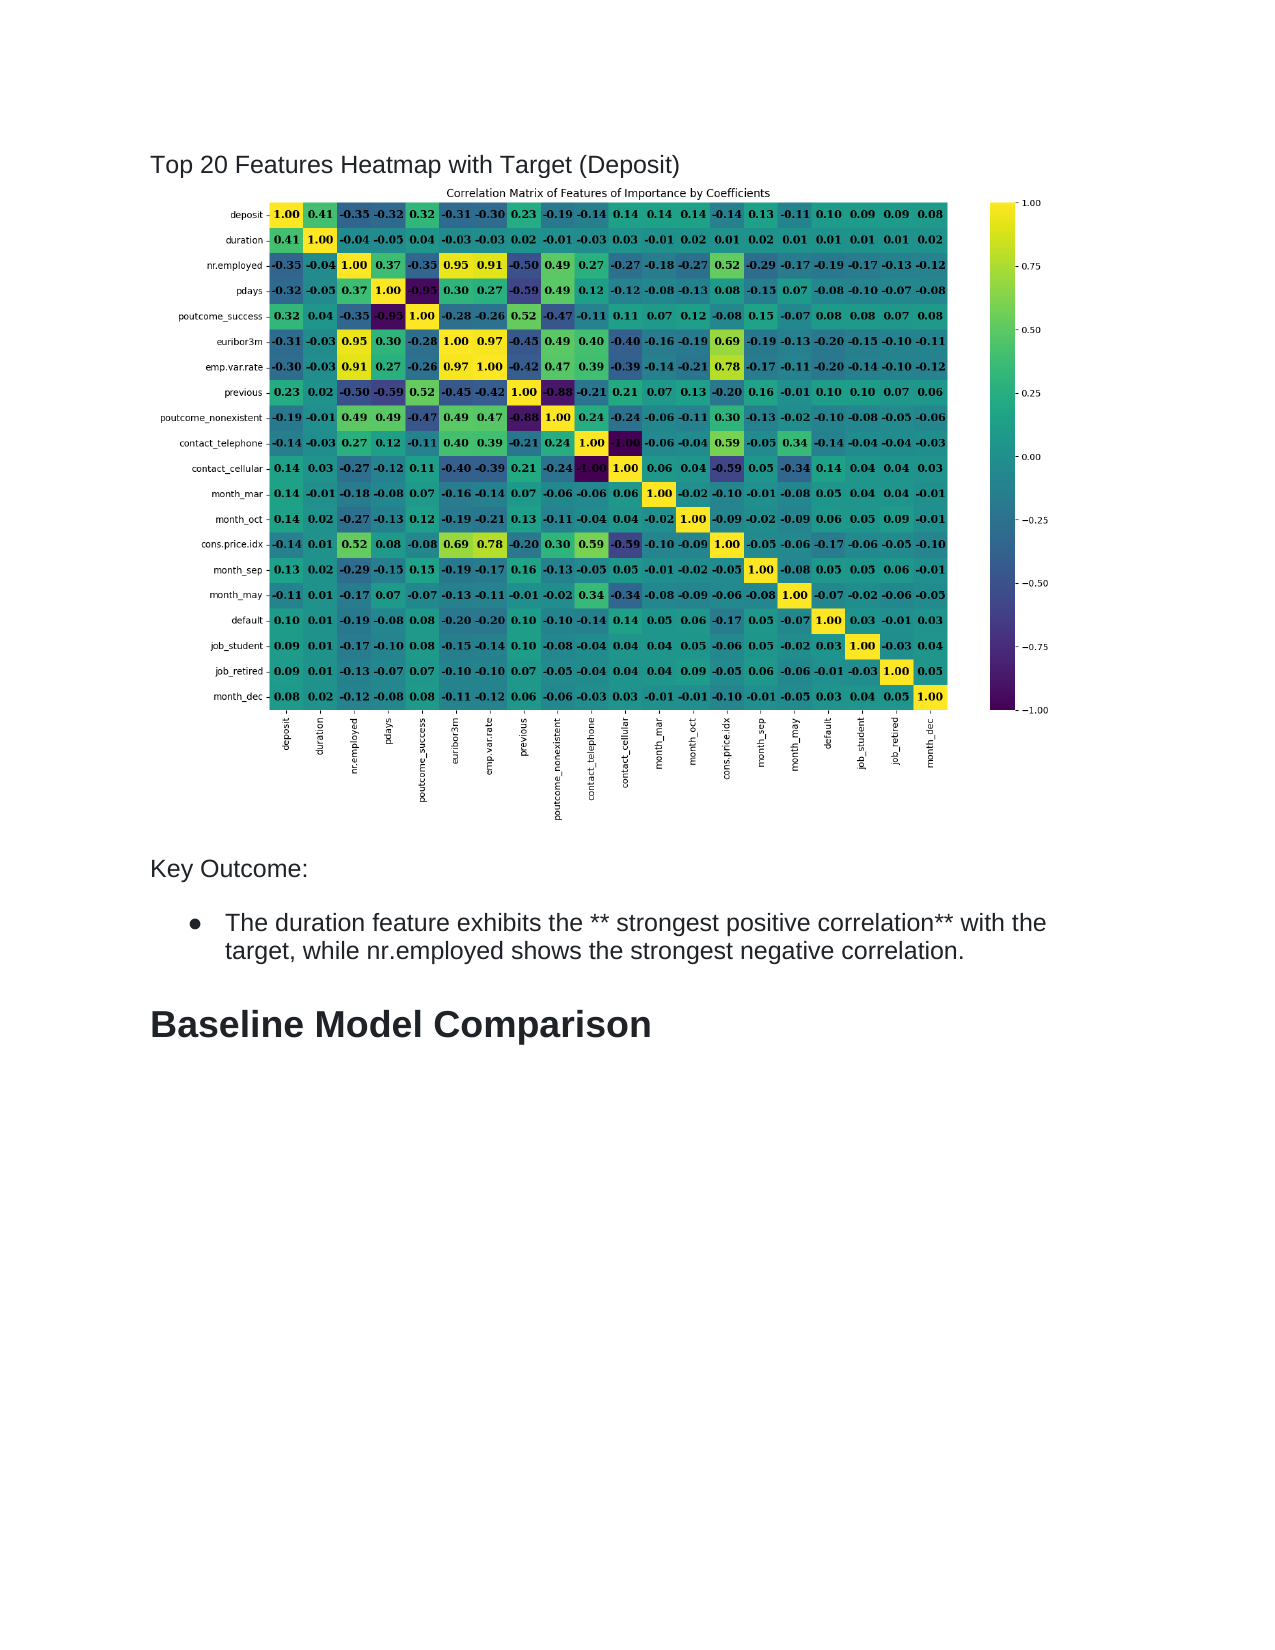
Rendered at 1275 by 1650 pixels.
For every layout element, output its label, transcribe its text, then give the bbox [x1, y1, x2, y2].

picture [150, 178, 1125, 829]
subtitle Baseline Model Comparison [150, 1002, 1125, 1056]
text Key Outcome: [150, 854, 1125, 882]
list The duration feature exhibits the ** strongest positive correlation** with the target, while nr.employed shows the strongest negative correlation. [187, 907, 1125, 965]
text Top 20 Features Heatmap with Target (Deposit) [150, 150, 1125, 178]
